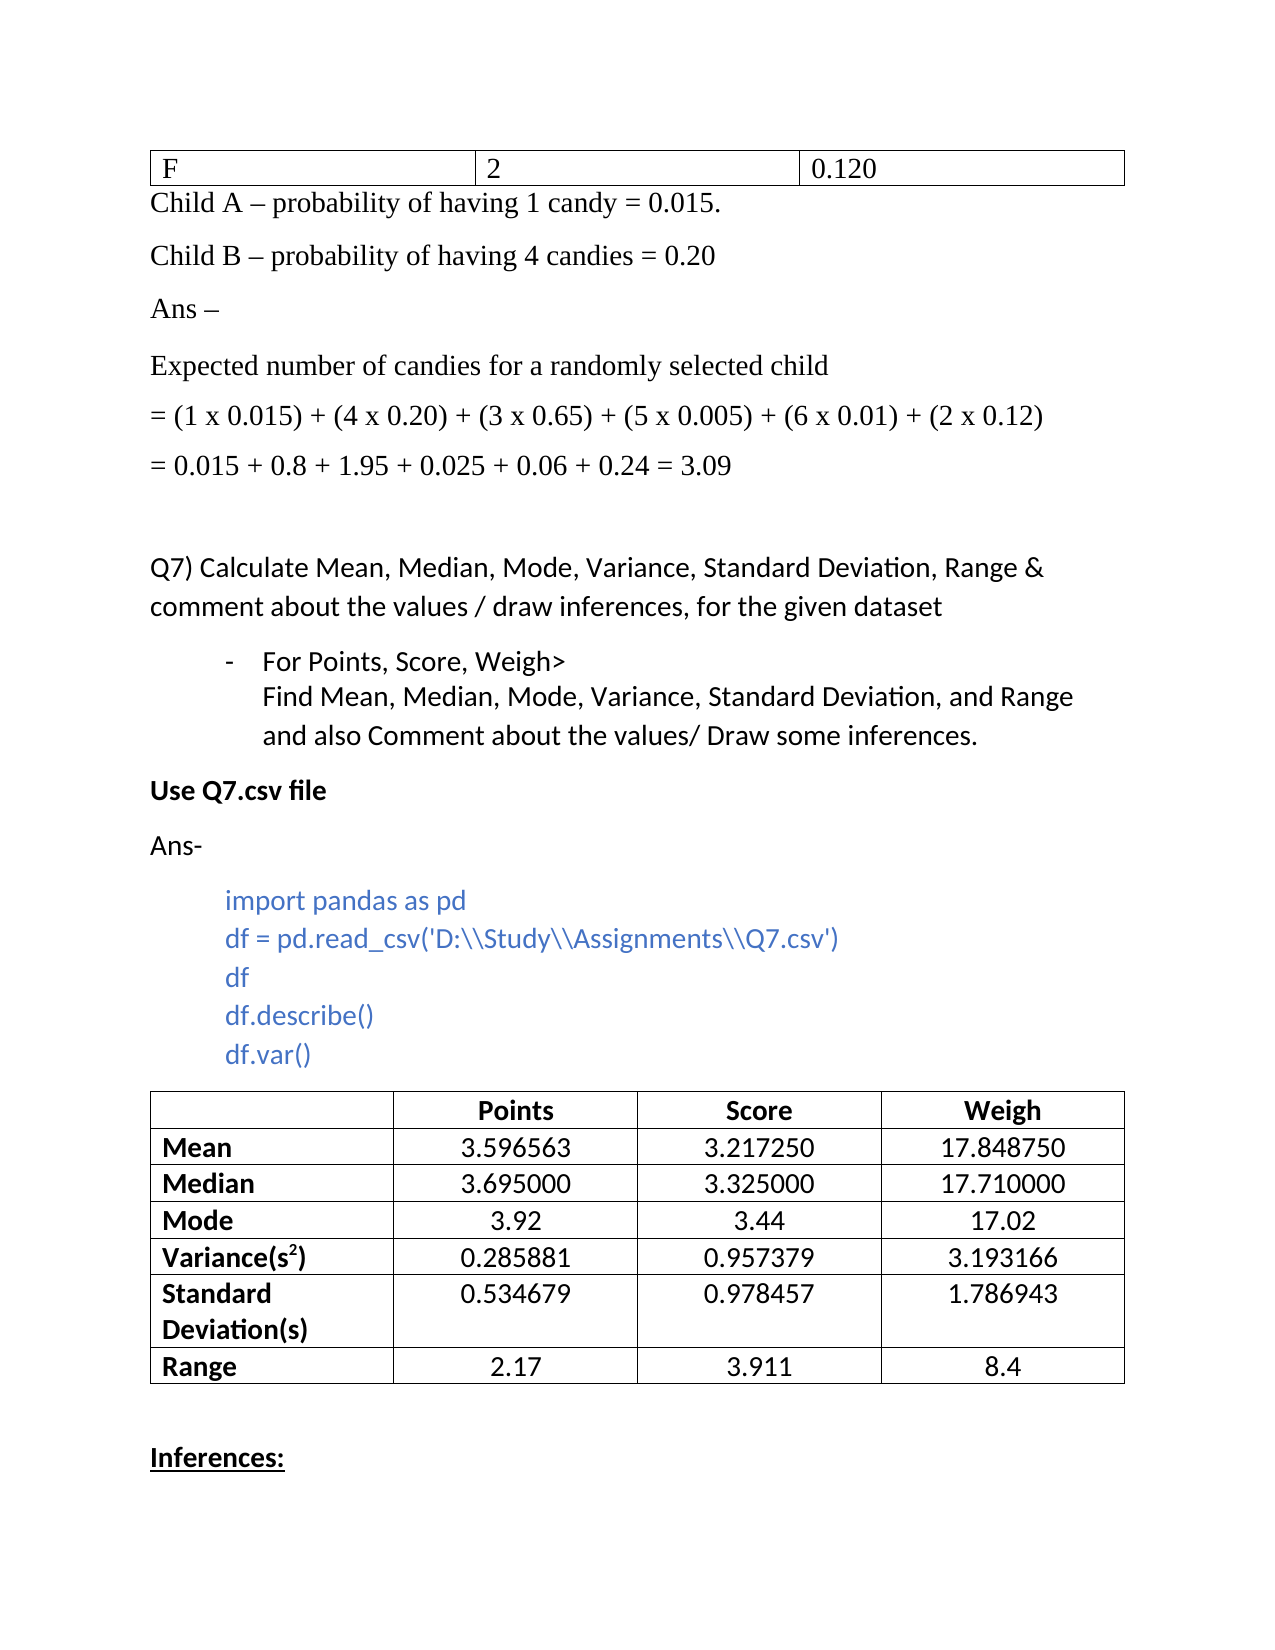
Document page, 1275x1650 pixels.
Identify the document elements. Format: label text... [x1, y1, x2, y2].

table_cell 3.325000 [638, 1165, 881, 1201]
text Child B – probability of having 4 candies = 0.20 [150, 238, 1125, 272]
table_cell 0.534679 [394, 1275, 637, 1347]
table_header [151, 1092, 393, 1128]
list import pandas as pd [225, 882, 1125, 918]
table_header Weigh [882, 1092, 1124, 1128]
text Expected number of candies for a randomly selected child [150, 344, 1125, 382]
table_cell 3.217250 [638, 1129, 881, 1164]
table_cell 3.596563 [394, 1129, 637, 1164]
text Ans- [150, 827, 1125, 863]
table_cell 17.02 [882, 1202, 1124, 1238]
table_cell 1.786943 [882, 1275, 1124, 1347]
table_cell F [151, 151, 475, 184]
text Q7) Calculate Mean, Median, Mode, Variance, Standard Deviation, Range & comment about the values / draw inferences, for the given dataset [150, 549, 1125, 623]
table_header Points [394, 1092, 637, 1128]
table_cell 3.911 [638, 1348, 881, 1383]
table_cell 0.120 [800, 151, 1124, 184]
table_cell Variance(s2) [151, 1239, 393, 1274]
list df.var() [225, 1036, 1125, 1071]
text = 0.015 + 0.8 + 1.95 + 0.025 + 0.06 + 0.24 = 3.09 [150, 444, 1125, 482]
table_cell 2.17 [394, 1348, 637, 1383]
table_cell 2 [476, 151, 799, 184]
list For Points, Score, Weigh> [225, 643, 1125, 678]
table_cell Mean [151, 1129, 393, 1164]
text Use Q7.csv file [150, 772, 1125, 807]
table_cell 0.957379 [638, 1239, 881, 1274]
list df.describe() [225, 997, 1125, 1033]
table_cell Standard Deviation(s) [151, 1275, 393, 1347]
table_cell 17.710000 [882, 1165, 1124, 1201]
table_cell Range [151, 1348, 393, 1383]
text Inferences: [150, 1439, 1125, 1475]
table_header Score [638, 1092, 881, 1128]
table_cell 3.695000 [394, 1165, 637, 1201]
text = (1 x 0.015) + (4 x 0.20) + (3 x 0.65) + (5 x 0.005) + (6 x 0.01) + (2 x 0.12) [150, 394, 1125, 432]
table_cell 0.978457 [638, 1275, 881, 1347]
text Ans – [150, 291, 1125, 325]
table_cell Median [151, 1165, 393, 1201]
list df = pd.read_csv('D:\\Study\\Assignments\\Q7.csv') [225, 921, 1125, 956]
table_cell 8.4 [882, 1348, 1124, 1383]
table_cell 0.285881 [394, 1239, 637, 1274]
list Find Mean, Median, Mode, Variance, Standard Deviation, and Range and also Comment about the values/ Draw some inferences. [262, 678, 1125, 752]
text Child A – probability of having 1 candy = 0.015. [150, 186, 1125, 219]
list df [225, 959, 1125, 994]
table_cell 3.92 [394, 1202, 637, 1238]
table_cell 17.848750 [882, 1129, 1124, 1164]
table_cell Mode [151, 1202, 393, 1238]
table_cell 3.193166 [882, 1239, 1124, 1274]
table_cell 3.44 [638, 1202, 881, 1238]
